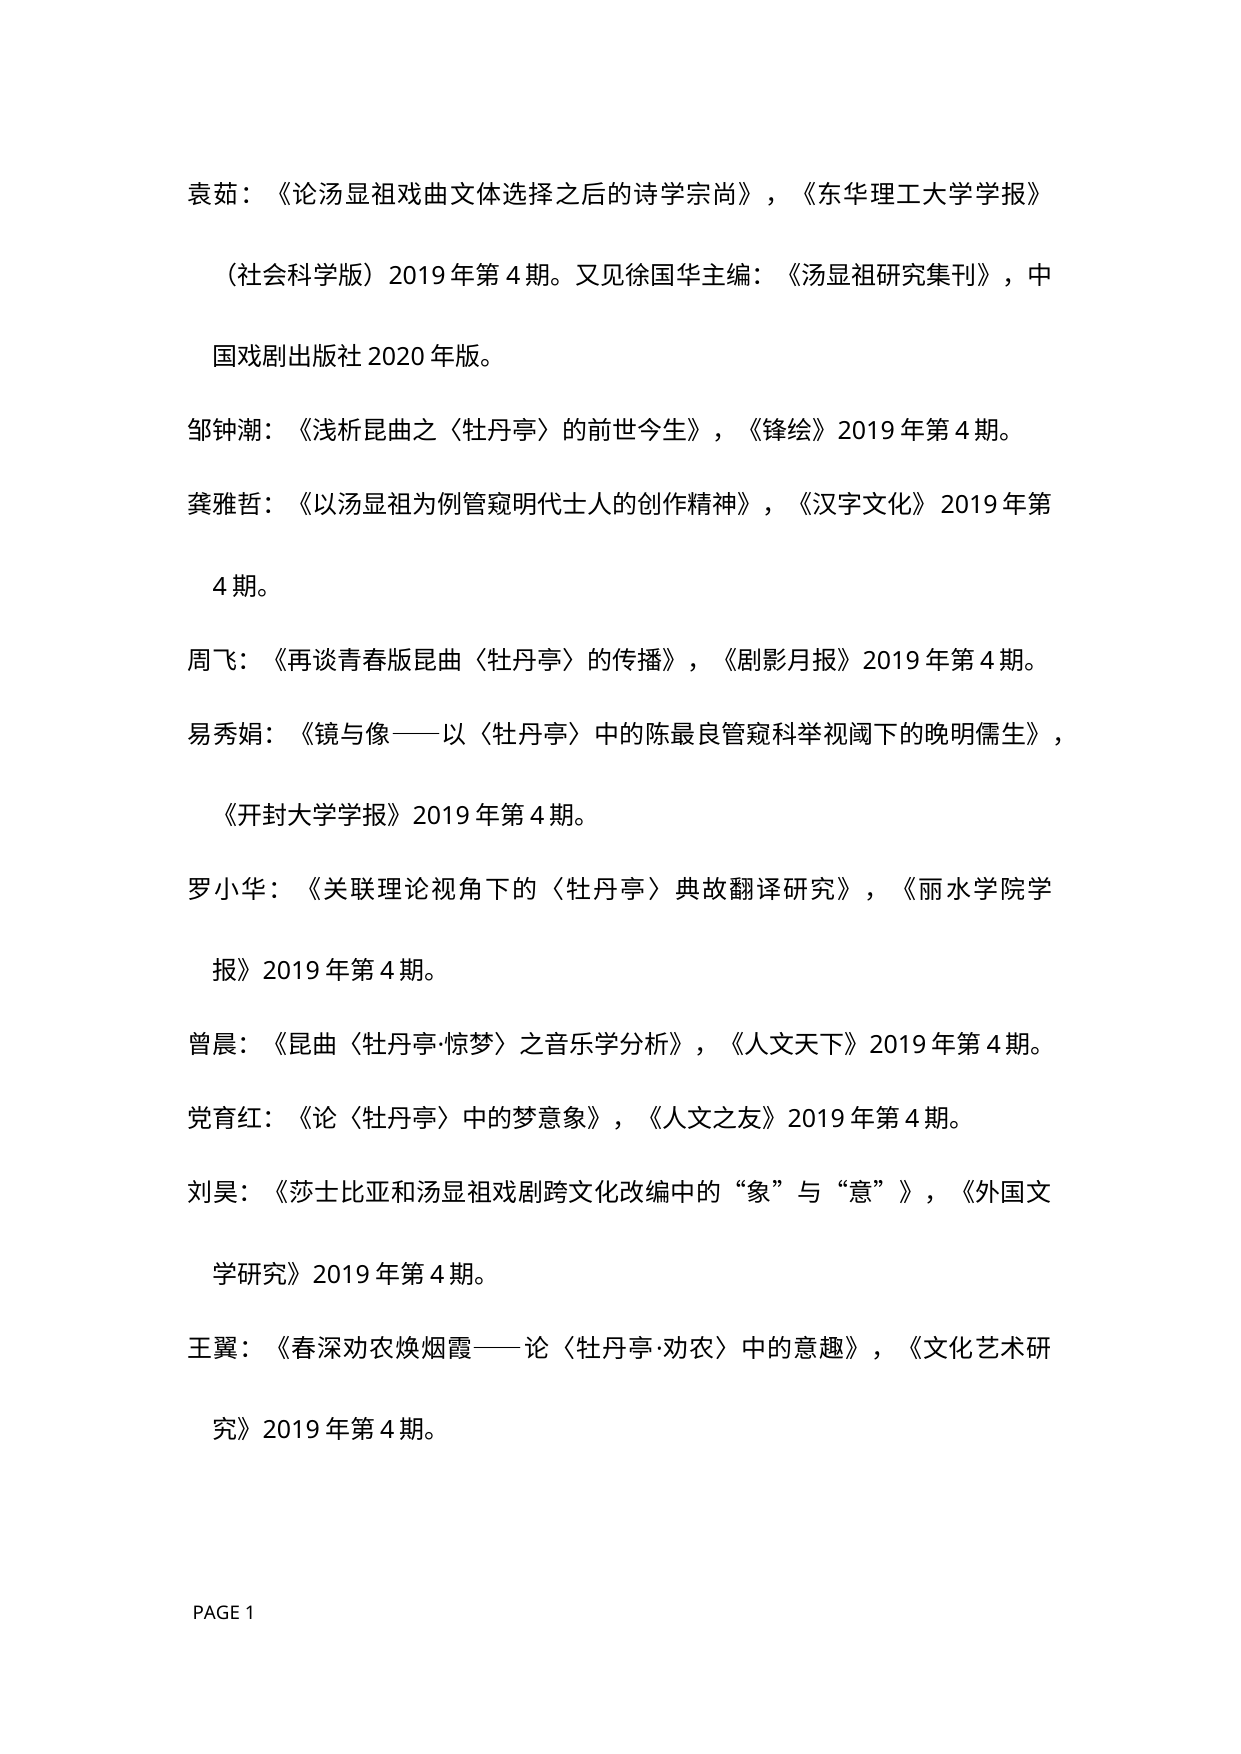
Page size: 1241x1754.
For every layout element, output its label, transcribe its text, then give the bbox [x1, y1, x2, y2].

text 曾晨：《昆曲〈牡丹亭·惊梦〉之音乐学分析》，《人文天下》2019年第4期。 [187, 1010, 1053, 1075]
text 罗小华：《关联理论视角下的〈牡丹亭〉典故翻译研究》，《丽水学院学报》2019年第4期。 [187, 855, 1053, 1001]
text 邹钟潮：《浅析昆曲之〈牡丹亭〉的前世今生》，《锋绘》2019年第4期。 [187, 396, 1053, 461]
text 刘昊：《莎士比亚和汤显祖戏剧跨文化改编中的“象”与“意”》，《外国文学研究》2019年第4期。 [187, 1158, 1053, 1305]
text 龚雅哲：《以汤显祖为例管窥明代士人的创作精神》，《汉字文化》2019年第4期。 [187, 470, 1053, 617]
text 周飞：《再谈青春版昆曲〈牡丹亭〉的传播》，《剧影月报》2019年第4期。 [187, 626, 1053, 691]
text 王翼：《春深劝农焕烟霞——论〈牡丹亭·劝农〉中的意趣》，《文化艺术研究》2019年第4期。 [187, 1314, 1053, 1460]
text 易秀娟：《镜与像——以〈牡丹亭〉中的陈最良管窥科举视阈下的晚明儒生》，《开封大学学报》2019年第4期。 [187, 700, 1053, 846]
text 袁茹：《论汤显祖戏曲文体选择之后的诗学宗尚》，《东华理工大学学报》（社会科学版）2019年第4期。又见徐国华主编：《汤显祖研究集刊》，中国戏剧出版社2020年版。 [187, 160, 1053, 387]
text 党育红：《论〈牡丹亭〉中的梦意象》，《人文之友》2019年第4期。 [187, 1084, 1053, 1149]
